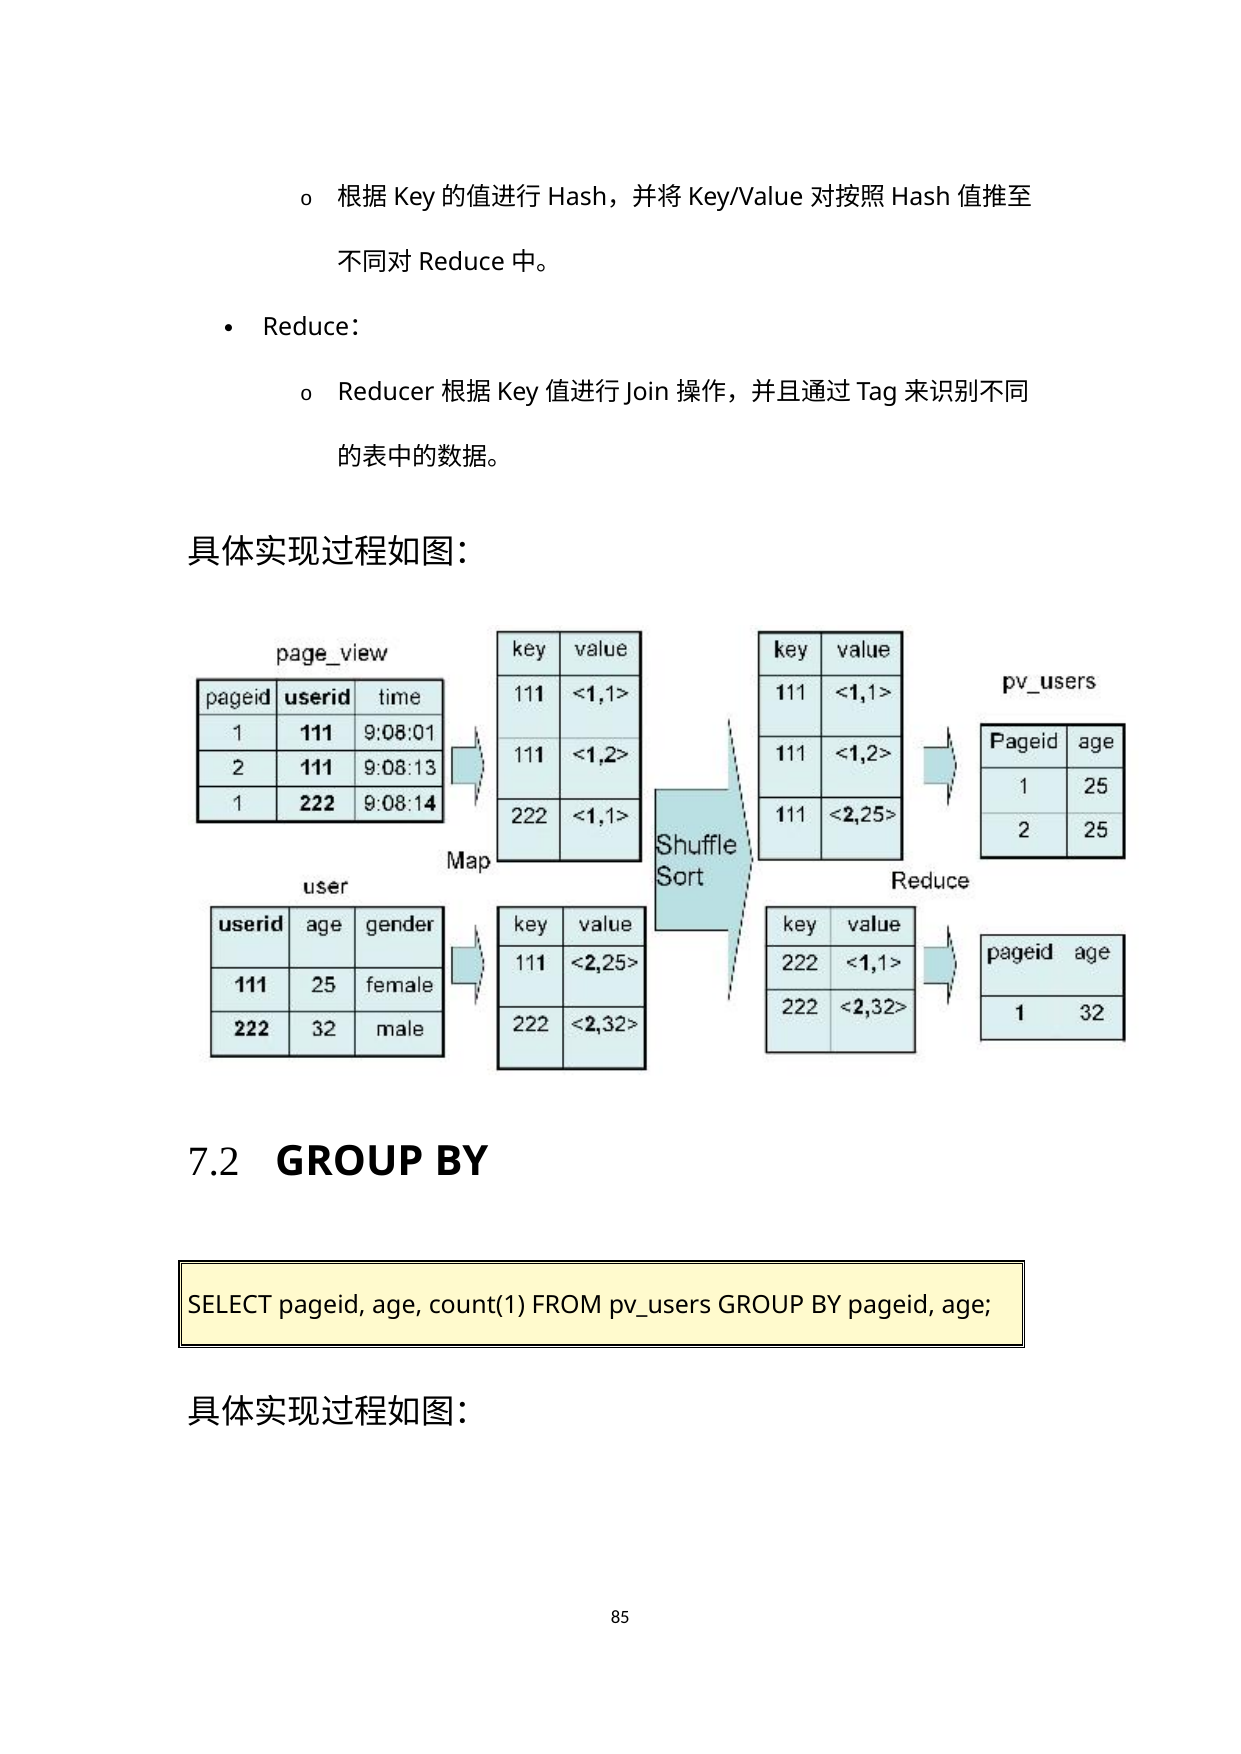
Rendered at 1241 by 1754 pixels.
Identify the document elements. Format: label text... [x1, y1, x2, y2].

list Reducer 根据 Key 值进行 Join 操作，并且通过 Tag 来识别不同的表中的数据。 [300, 357, 1053, 487]
picture [187, 625, 1139, 1083]
list Reduce： [225, 292, 1053, 357]
table_header SELECT pageid, age, count(1) FROM pv_users GROUP BY pageid, age; [182, 1264, 1022, 1344]
list 根据 Key 的值进行 Hash，并将 Key/Value 对按照 Hash 值推至不同对 Reduce 中。 [300, 162, 1053, 292]
text 具体实现过程如图： [187, 516, 1053, 581]
text 具体实现过程如图： [187, 1377, 1053, 1442]
subtitle GROUP BY [187, 1127, 1053, 1192]
